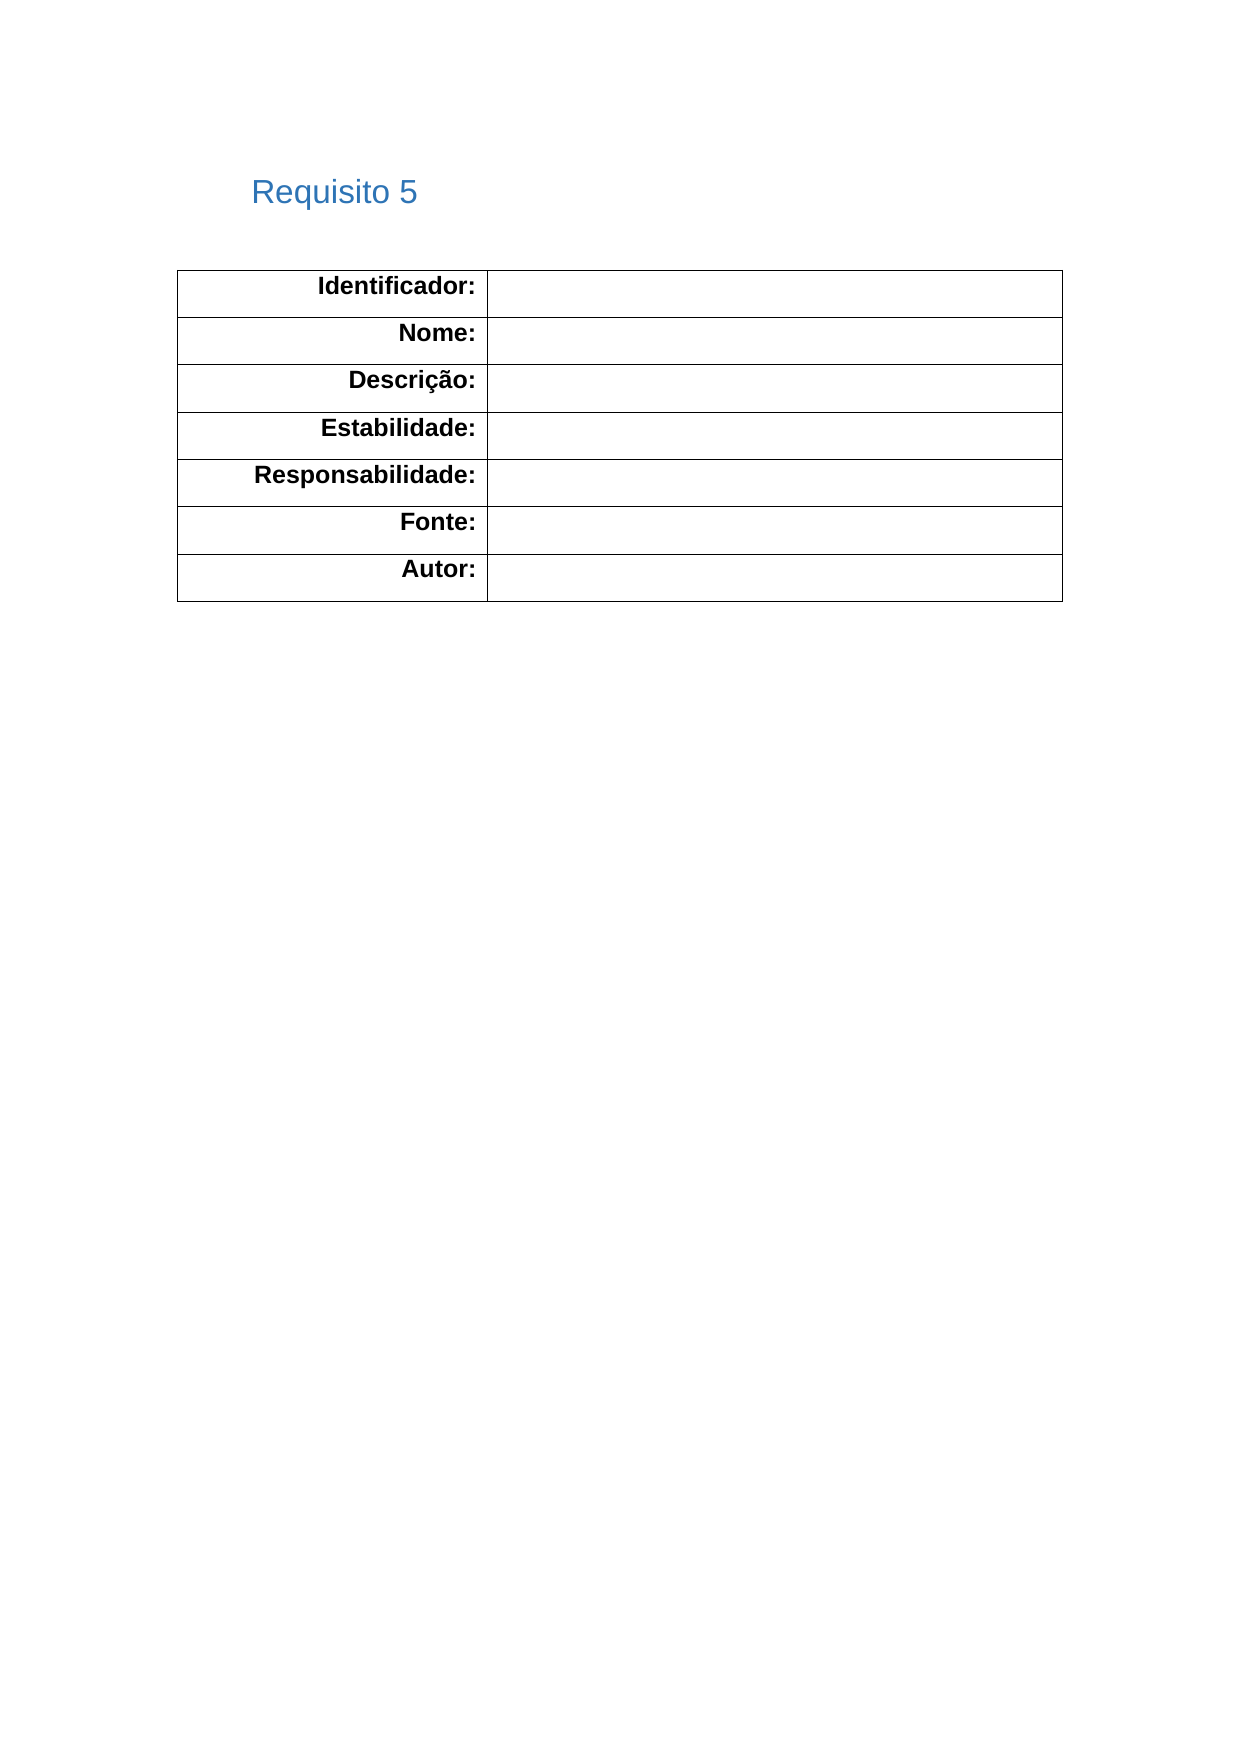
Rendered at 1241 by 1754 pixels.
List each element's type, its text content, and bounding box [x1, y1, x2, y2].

table_cell Responsabilidade: [178, 460, 487, 506]
table_cell Descrição: [178, 365, 487, 412]
table_header Identificador: [178, 271, 487, 317]
table_cell Autor: [178, 555, 487, 601]
table_cell Estabilidade: [178, 413, 487, 459]
subtitle Requisito 5 [177, 173, 1063, 211]
table_cell [488, 460, 1062, 506]
table_cell [488, 507, 1062, 553]
table_cell Fonte: [178, 507, 487, 553]
table_cell [488, 413, 1062, 459]
table_cell [488, 365, 1062, 412]
table_cell Nome: [178, 318, 487, 364]
table_header [488, 271, 1062, 317]
table_cell [488, 555, 1062, 601]
table_cell [488, 318, 1062, 364]
